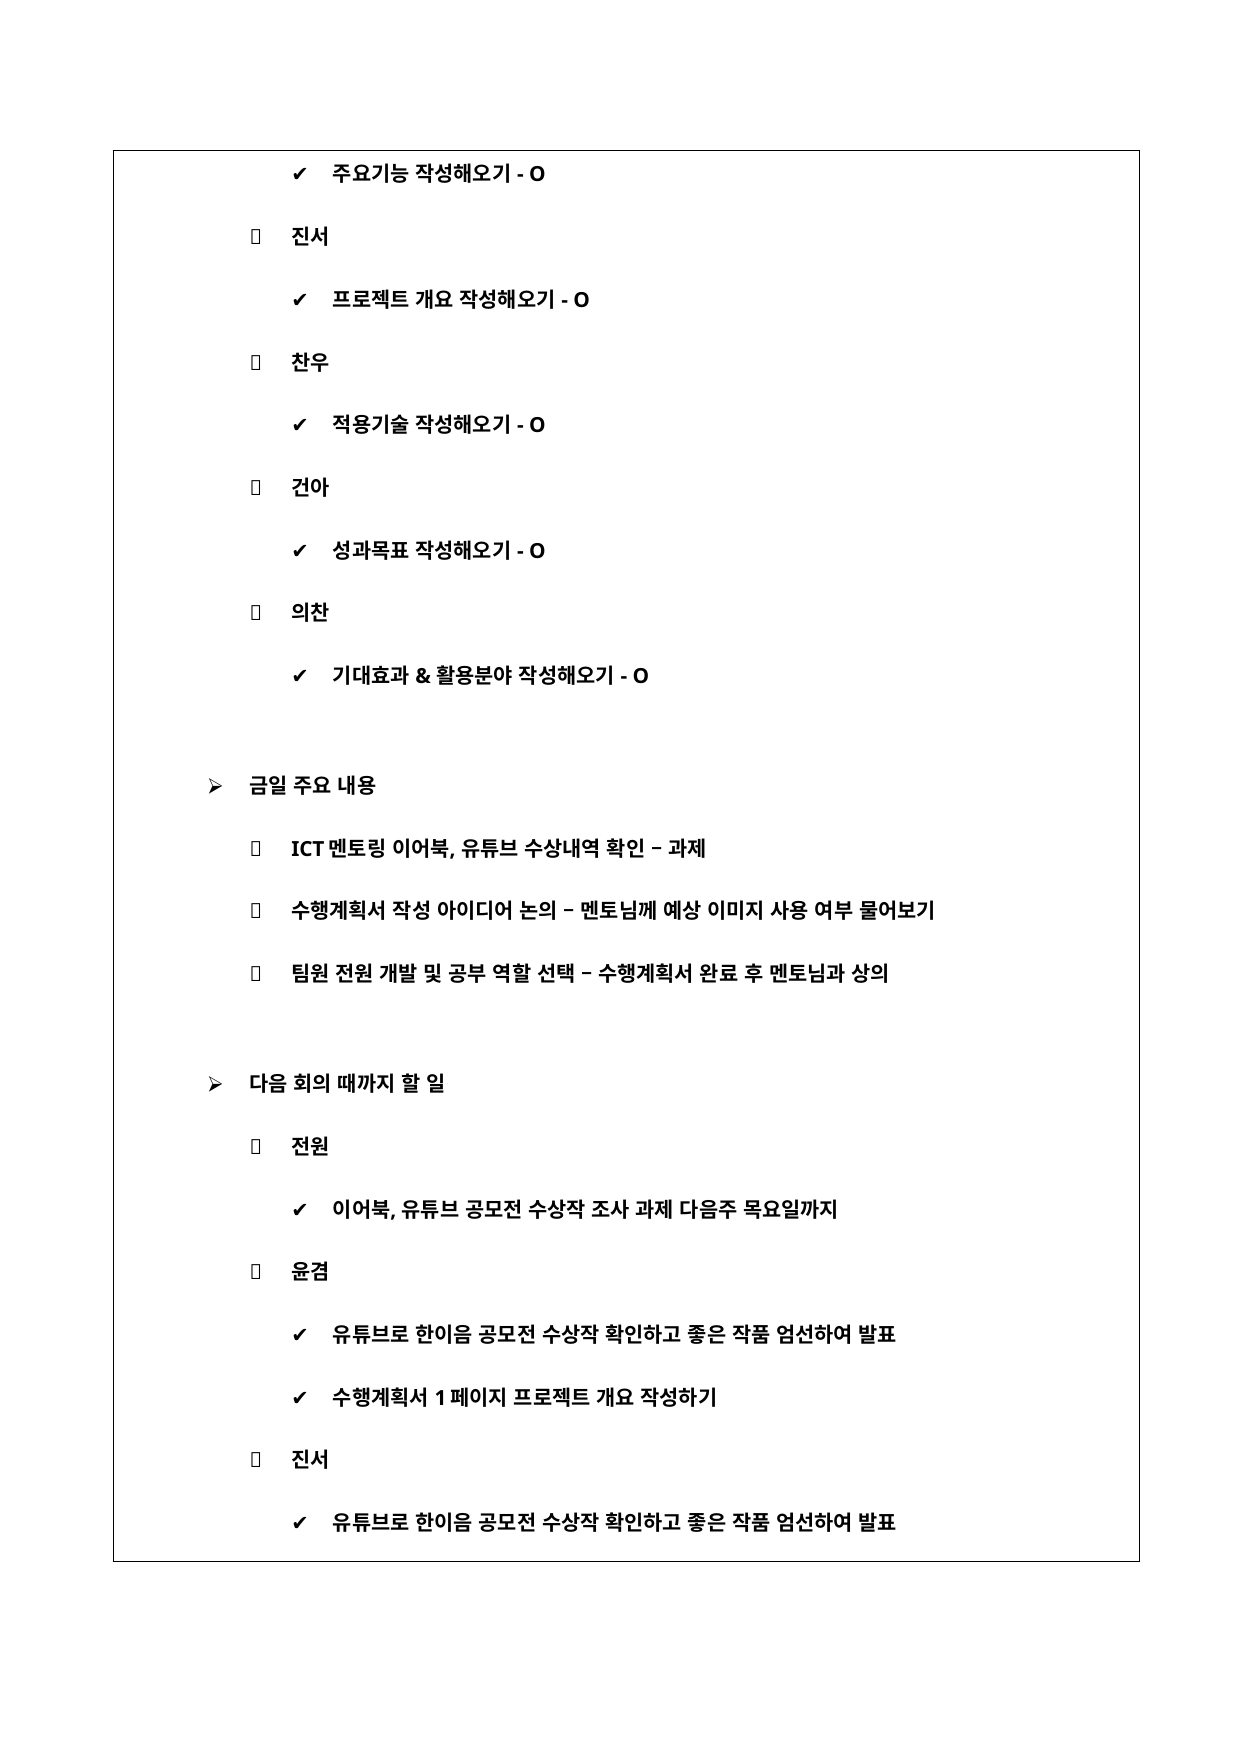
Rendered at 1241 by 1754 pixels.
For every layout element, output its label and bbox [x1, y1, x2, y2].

table_cell [114, 151, 1139, 1561]
